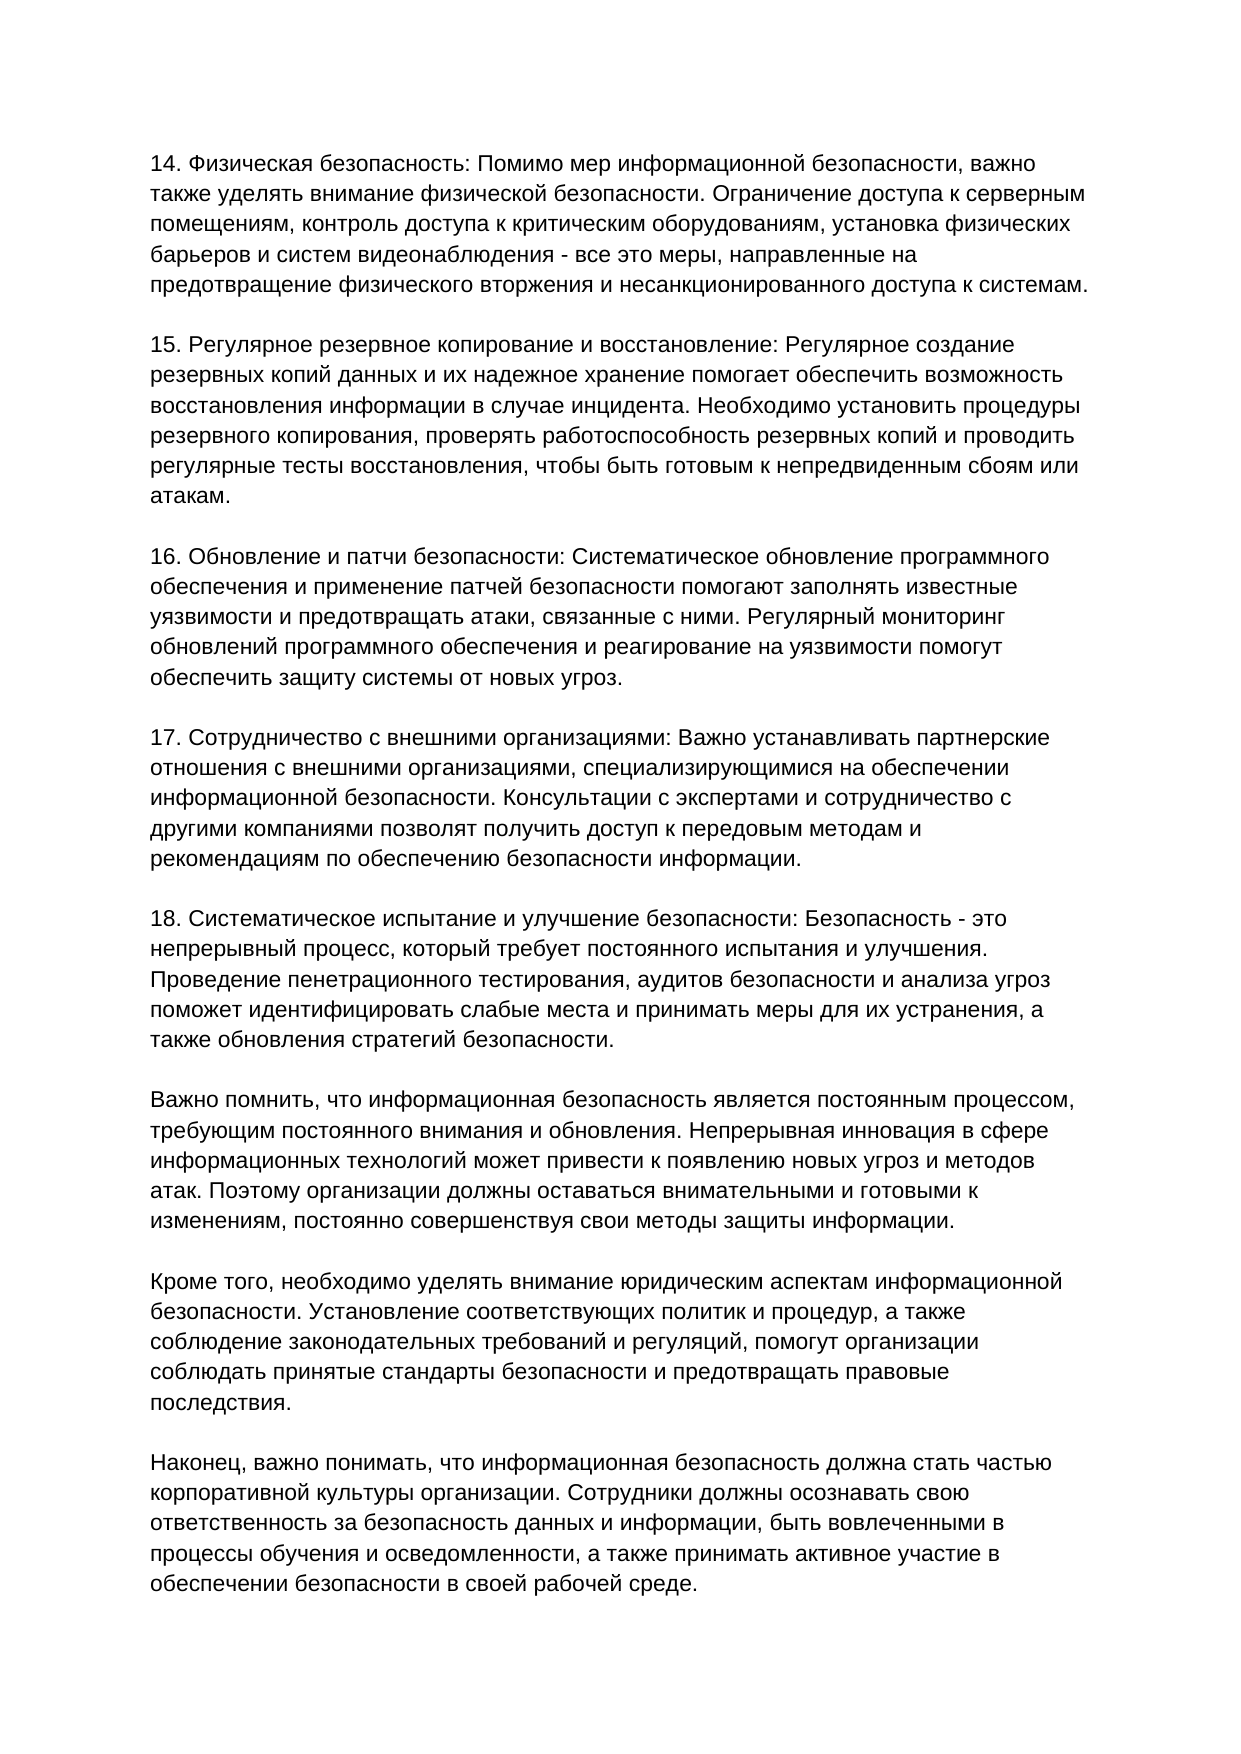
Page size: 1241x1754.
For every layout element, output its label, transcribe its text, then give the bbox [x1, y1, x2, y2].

text 18. Систематическое испытание и улучшение безопасности: Безопасность - это непрерывный процесс, который требует постоянного испытания и улучшения. Проведение пенетрационного тестирования, аудитов безопасности и анализа угроз поможет идентифицировать слабые места и принимать меры для их устранения, а также обновления стратегий безопасности. [150, 905, 1090, 1052]
text Важно помнить, что информационная безопасность является постоянным процессом, требующим постоянного внимания и обновления. Непрерывная инновация в сфере информационных технологий может привести к появлению новых угроз и методов атак. Поэтому организации должны оставаться внимательными и готовыми к изменениям, постоянно совершенствуя свои методы защиты информации. [150, 1086, 1090, 1234]
text Кроме того, необходимо уделять внимание юридическим аспектам информационной безопасности. Установление соответствующих политик и процедур, а также соблюдение законодательных требований и регуляций, помогут организации соблюдать принятые стандарты безопасности и предотвращать правовые последствия. [150, 1268, 1090, 1415]
text 14. Физическая безопасность: Помимо мер информационной безопасности, важно также уделять внимание физической безопасности. Ограничение доступа к серверным помещениям, контроль доступа к критическим оборудованиям, установка физических барьеров и систем видеонаблюдения - все это меры, направленные на предотвращение физического вторжения и несанкционированного доступа к системам. [150, 150, 1090, 297]
text 16. Обновление и патчи безопасности: Систематическое обновление программного обеспечения и применение патчей безопасности помогают заполнять известные уязвимости и предотвращать атаки, связанные с ними. Регулярный мониторинг обновлений программного обеспечения и реагирование на уязвимости помогут обеспечить защиту системы от новых угроз. [150, 543, 1090, 690]
text Наконец, важно понимать, что информационная безопасность должна стать частью корпоративной культуры организации. Сотрудники должны осознавать свою ответственность за безопасность данных и информации, быть вовлеченными в процессы обучения и осведомленности, а также принимать активное участие в обеспечении безопасности в своей рабочей среде. [150, 1449, 1090, 1596]
text 15. Регулярное резервное копирование и восстановление: Регулярное создание резервных копий данных и их надежное хранение помогает обеспечить возможность восстановления информации в случае инцидента. Необходимо установить процедуры резервного копирования, проверять работоспособность резервных копий и проводить регулярные тесты восстановления, чтобы быть готовым к непредвиденным сбоям или атакам. [150, 331, 1090, 509]
text 17. Сотрудничество с внешними организациями: Важно устанавливать партнерские отношения с внешними организациями, специализирующимися на обеспечении информационной безопасности. Консультации с экспертами и сотрудничество с другими компаниями позволят получить доступ к передовым методам и рекомендациям по обеспечению безопасности информации. [150, 724, 1090, 871]
